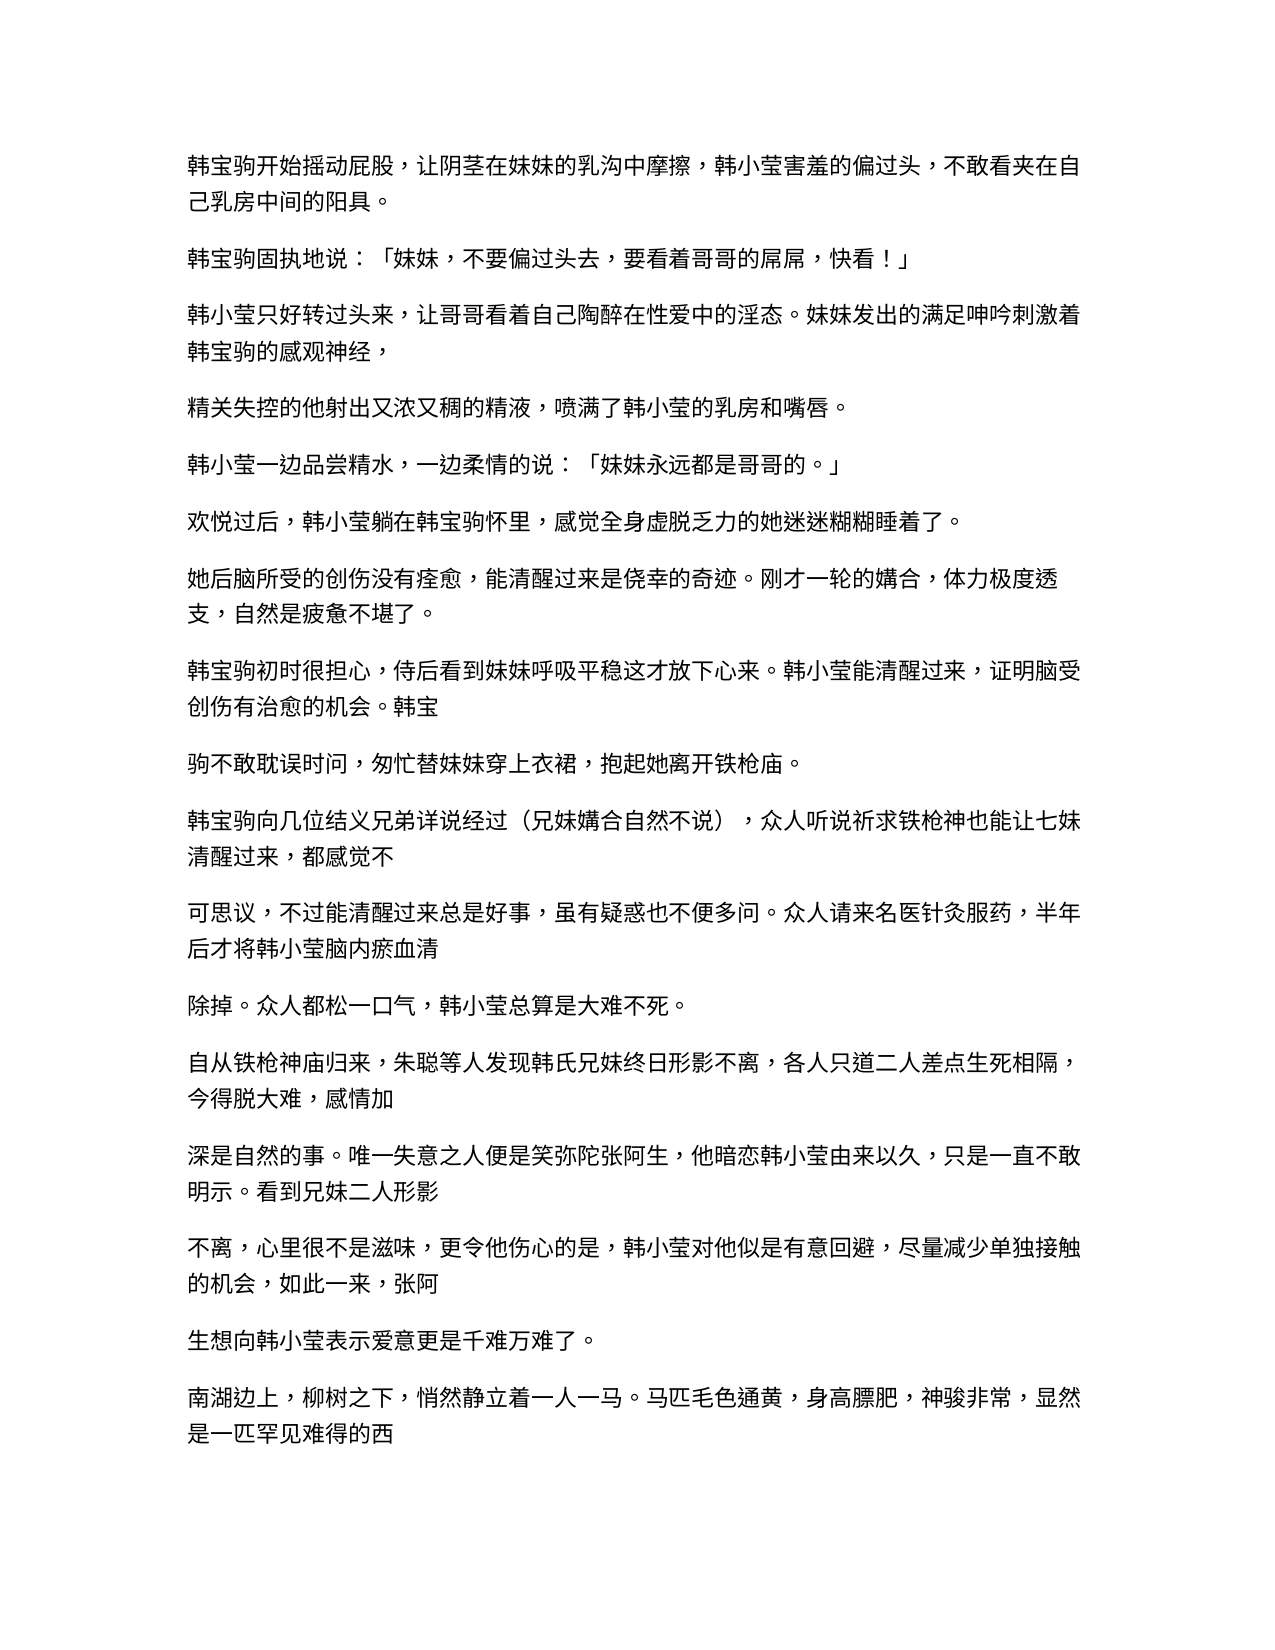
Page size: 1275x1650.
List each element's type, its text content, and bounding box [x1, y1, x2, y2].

text 除掉。众人都松一口气，韩小莹总算是大难不死。 [187, 990, 1087, 1021]
text 欢悦过后，韩小莹躺在韩宝驹怀里，感觉全身虚脱乏力的她迷迷糊糊睡着了。 [187, 506, 1087, 537]
text 她后脑所受的创伤没有痊愈，能清醒过来是侥幸的奇迹。刚才一轮的媾合，体力极度透支，自然是疲惫不堪了。 [187, 562, 1087, 630]
text 自从铁枪神庙归来，朱聪等人发现韩氏兄妹终日形影不离，各人只道二人差点生死相隔，今得脱大难，感情加 [187, 1047, 1087, 1114]
text 不离，心里很不是滋味，更令他伤心的是，韩小莹对他似是有意回避，尽量减少单独接触的机会，如此一来，张阿 [187, 1232, 1087, 1299]
text 韩宝驹向几位结义兄弟详说经过（兄妹媾合自然不说），众人听说祈求铁枪神也能让七妹清醒过来，都感觉不 [187, 805, 1087, 872]
text 韩宝驹固执地说∶「妹妹，不要偏过头去，要看着哥哥的屌屌，快看！」 [187, 243, 1087, 274]
text 韩宝驹初时很担心，侍后看到妹妹呼吸平稳这才放下心来。韩小莹能清醒过来，证明脑受创伤有治愈的机会。韩宝 [187, 655, 1087, 722]
text 精关失控的他射出又浓又稠的精液，喷满了韩小莹的乳房和嘴唇。 [187, 392, 1087, 423]
text 韩小莹一边品尝精水，一边柔情的说∶「妹妹永远都是哥哥的。」 [187, 449, 1087, 480]
text 可思议，不过能清醒过来总是好事，虽有疑惑也不便多问。众人请来名医针灸服药，半年后才将韩小莹脑内瘀血清 [187, 897, 1087, 964]
text 生想向韩小莹表示爱意更是千难万难了。 [187, 1325, 1087, 1356]
text 南湖边上，柳树之下，悄然静立着一人一马。马匹毛色通黄，身高膘肥，神骏非常，显然是一匹罕见难得的西 [187, 1382, 1087, 1449]
text 驹不敢耽误时问，匆忙替妹妹穿上衣裙，抱起她离开铁枪庙。 [187, 748, 1087, 779]
text 深是自然的事。唯一失意之人便是笑弥陀张阿生，他暗恋韩小莹由来以久，只是一直不敢明示。看到兄妹二人形影 [187, 1139, 1087, 1207]
text 韩宝驹开始摇动屁股，让阴茎在妹妹的乳沟中摩擦，韩小莹害羞的偏过头，不敢看夹在自己乳房中间的阳具。 [187, 150, 1087, 217]
text 韩小莹只好转过头来，让哥哥看着自己陶醉在性爱中的淫态。妹妹发出的满足呻吟刺激着韩宝驹的感观神经， [187, 299, 1087, 367]
